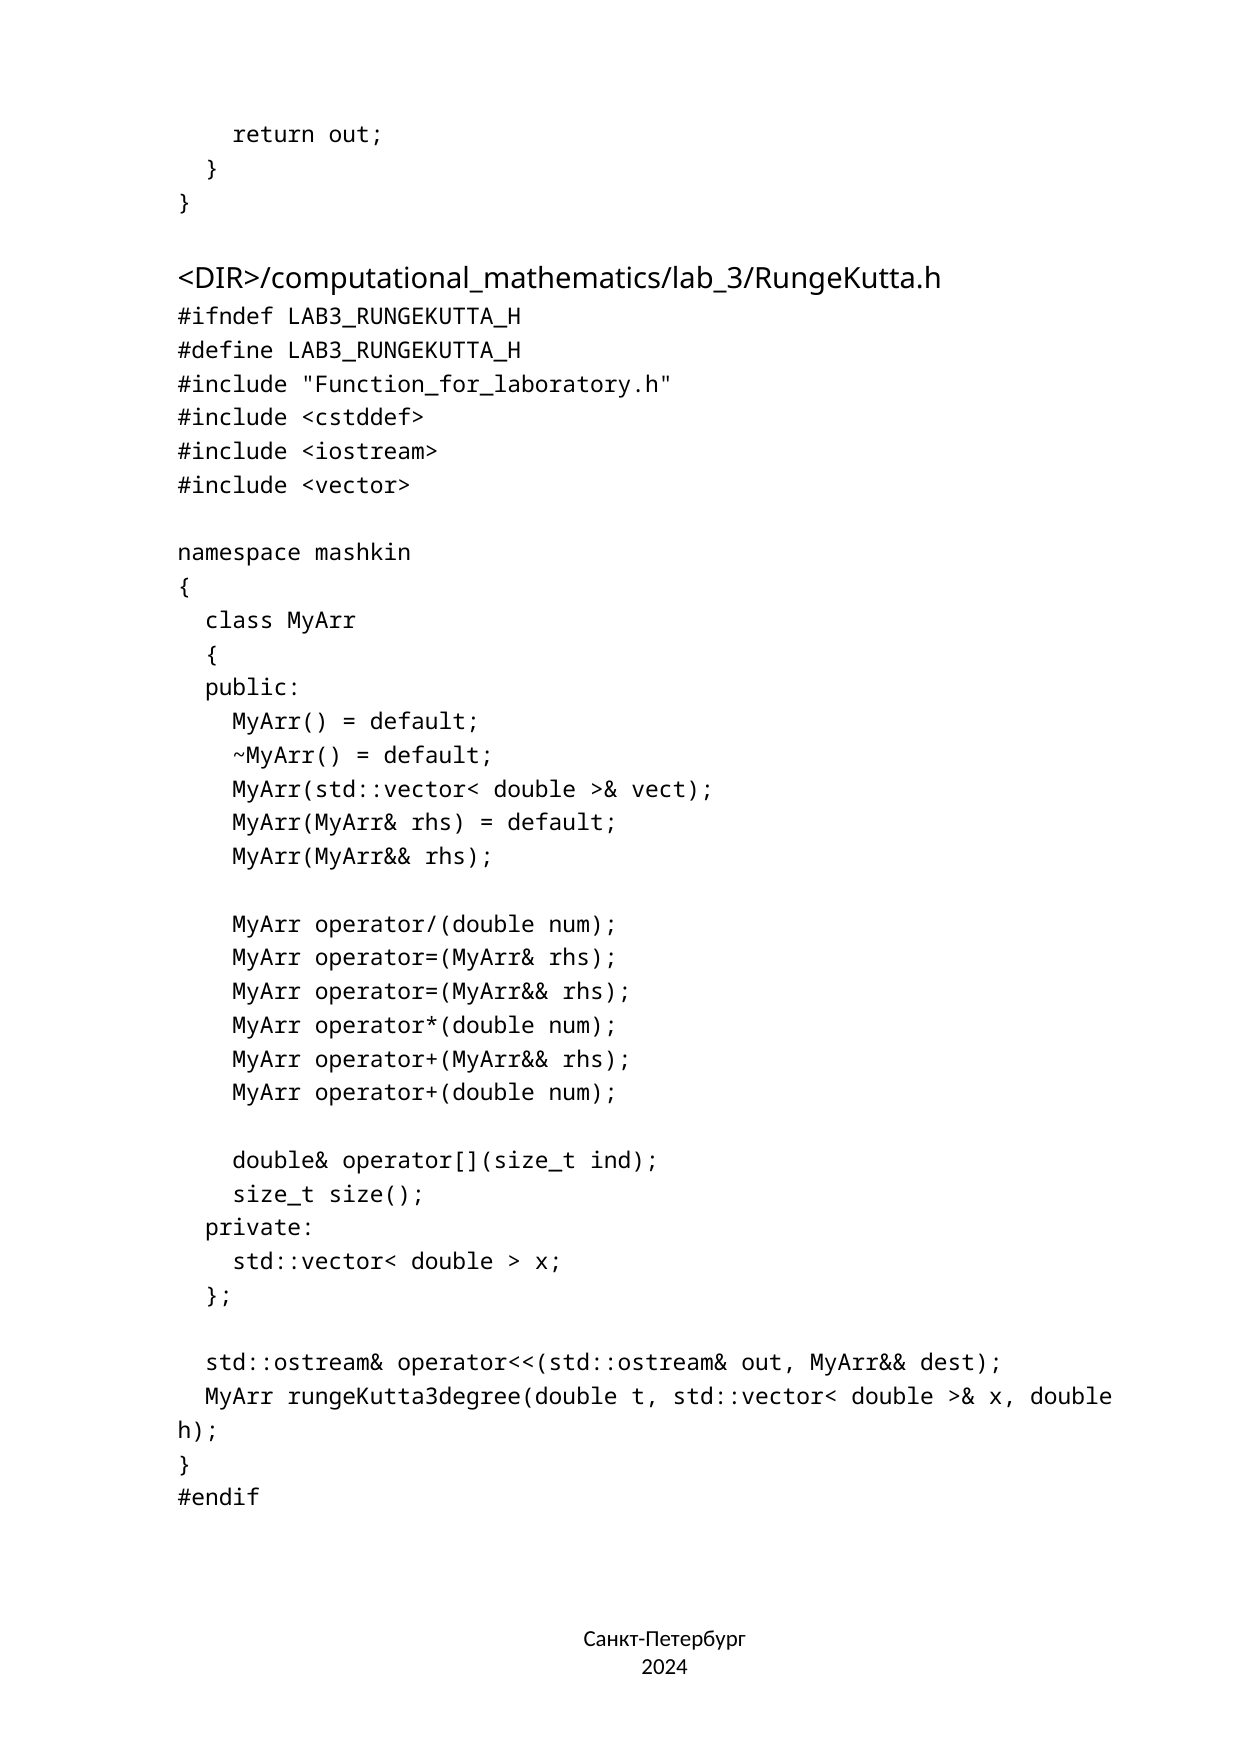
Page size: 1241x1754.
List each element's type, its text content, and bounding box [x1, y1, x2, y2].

text MyArr operator+(MyArr&& rhs); [177, 1043, 1152, 1074]
text ~MyArr() = default; [177, 739, 1152, 770]
text MyArr operator+(double num); [177, 1076, 1152, 1108]
text } [177, 152, 1152, 183]
text public: [177, 671, 1152, 703]
text MyArr operator=(MyArr& rhs); [177, 941, 1152, 973]
text } [177, 1448, 1152, 1479]
text class MyArr [177, 604, 1152, 635]
text MyArr(MyArr&& rhs); [177, 840, 1152, 871]
text MyArr(std::vector< double >& vect); [177, 773, 1152, 804]
text #ifndef LAB3_RUNGEKUTTA_H [177, 300, 1152, 331]
text MyArr rungeKutta3degree(double t, std::vector< double >& x, double h); [177, 1380, 1152, 1445]
text return out; [177, 118, 1152, 149]
text #include <cstddef> [177, 401, 1152, 433]
text #include "Function_for_laboratory.h" [177, 368, 1152, 399]
text double& operator[](size_t ind); [177, 1144, 1152, 1175]
text std::ostream& operator<<(std::ostream& out, MyArr&& dest); [177, 1346, 1152, 1378]
text std::vector< double > x; [177, 1245, 1152, 1276]
text MyArr operator=(MyArr&& rhs); [177, 975, 1152, 1006]
subtitle <DIR>/computational_mathematics/lab_3/RungeKutta.h [177, 257, 1152, 297]
text MyArr operator*(double num); [177, 1009, 1152, 1040]
text }; [177, 1279, 1152, 1310]
text MyArr(MyArr& rhs) = default; [177, 806, 1152, 838]
text MyArr() = default; [177, 705, 1152, 736]
text } [177, 186, 1152, 217]
text #include <vector> [177, 469, 1152, 500]
text #endif [177, 1481, 1152, 1513]
text MyArr operator/(double num); [177, 908, 1152, 939]
text namespace mashkin [177, 536, 1152, 568]
text #define LAB3_RUNGEKUTTA_H [177, 334, 1152, 365]
text { [177, 638, 1152, 669]
text size_t size(); [177, 1178, 1152, 1209]
text #include <iostream> [177, 435, 1152, 466]
text private: [177, 1211, 1152, 1243]
text { [177, 570, 1152, 601]
